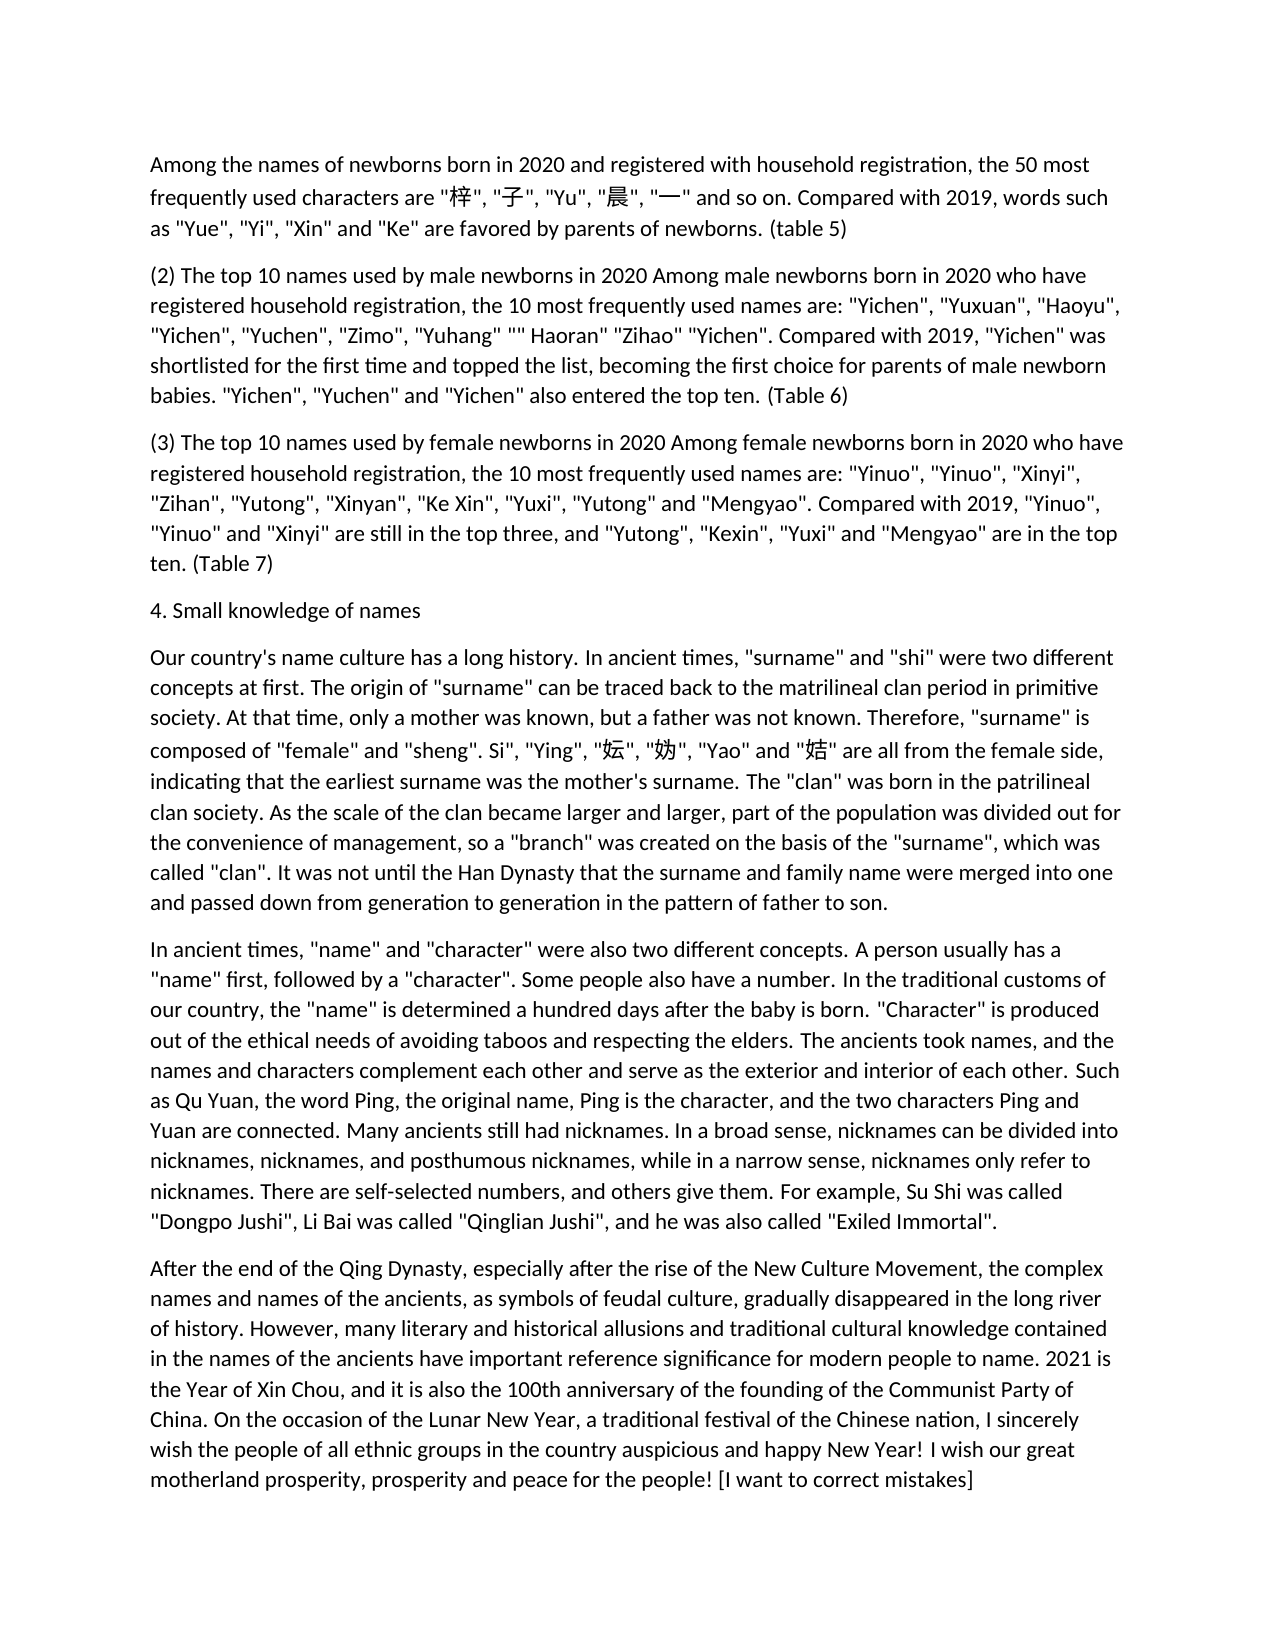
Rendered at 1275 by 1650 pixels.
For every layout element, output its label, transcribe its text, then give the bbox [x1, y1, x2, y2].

text In ancient times, "name" and "character" were also two different concepts. A person usually has a "name" first, followed by a "character". Some people also have a number. In the traditional customs of our country, the "name" is determined a hundred days after the baby is born. "Character" is produced out of the ethical needs of avoiding taboos and respecting the elders. The ancients took names, and the names and characters complement each other and serve as the exterior and interior of each other. Such as Qu Yuan, the word Ping, the original name, Ping is the character, and the two characters Ping and Yuan are connected. Many ancients still had nicknames. In a broad sense, nicknames can be divided into nicknames, nicknames, and posthumous nicknames, while in a narrow sense, nicknames only refer to nicknames. There are self-selected numbers, and others give them. For example, Su Shi was called "Dongpo Jushi", Li Bai was called "Qinglian Jushi", and he was also called "Exiled Immortal". [150, 935, 1125, 1235]
text After the end of the Qing Dynasty, especially after the rise of the New Culture Movement, the complex names and names of the ancients, as symbols of feudal culture, gradually disappeared in the long river of history. However, many literary and historical allusions and traditional cultural knowledge contained in the names of the ancients have important reference significance for modern people to name. 2021 is the Year of Xin Chou, and it is also the 100th anniversary of the founding of the Communist Party of China. On the occasion of the Lunar New Year, a traditional festival of the Chinese nation, I sincerely wish the people of all ethnic groups in the country auspicious and happy New Year! I wish our great motherland prosperity, prosperity and peace for the people! [I want to correct mistakes] [150, 1254, 1125, 1493]
text 4. Small knowledge of names [150, 596, 1125, 624]
text (2) The top 10 names used by male newborns in 2020 Among male newborns born in 2020 who have registered household registration, the 10 most frequently used names are: "Yichen", "Yuxuan", "Haoyu", "Yichen", "Yuchen", "Zimo", "Yuhang" "" Haoran" "Zihao" "Yichen". Compared with 2019, "Yichen" was shortlisted for the first time and topped the list, becoming the first choice for parents of male newborn babies. "Yichen", "Yuchen" and "Yichen" also entered the top ten. (Table 6) [150, 261, 1125, 410]
text Our country's name culture has a long history. In ancient times, "surname" and "shi" were two different concepts at first. The origin of "surname" can be traced back to the matrilineal clan period in primitive society. At that time, only a mother was known, but a father was not known. Therefore, "surname" is composed of "female" and "sheng". Si", "Ying", "妘", "妫", "Yao" and "姞" are all from the female side, indicating that the earliest surname was the mother's surname. The "clan" was born in the patrilineal clan society. As the scale of the clan became larger and larger, part of the population was divided out for the convenience of management, so a "branch" was created on the basis of the "surname", which was called "clan". It was not until the Han Dynasty that the surname and family name were merged into one and passed down from generation to generation in the pattern of father to son. [150, 643, 1125, 916]
text Among the names of newborns born in 2020 and registered with household registration, the 50 most frequently used characters are "梓", "子", "Yu", "晨", "一" and so on. Compared with 2019, words such as "Yue", "Yi", "Xin" and "Ke" are favored by parents of newborns. (table 5) [150, 150, 1125, 242]
text (3) The top 10 names used by female newborns in 2020 Among female newborns born in 2020 who have registered household registration, the 10 most frequently used names are: "Yinuo", "Yinuo", "Xinyi", "Zihan", "Yutong", "Xinyan", "Ke Xin", "Yuxi", "Yutong" and "Mengyao". Compared with 2019, "Yinuo", "Yinuo" and "Xinyi" are still in the top three, and "Yutong", "Kexin", "Yuxi" and "Mengyao" are in the top ten. (Table 7) [150, 428, 1125, 577]
